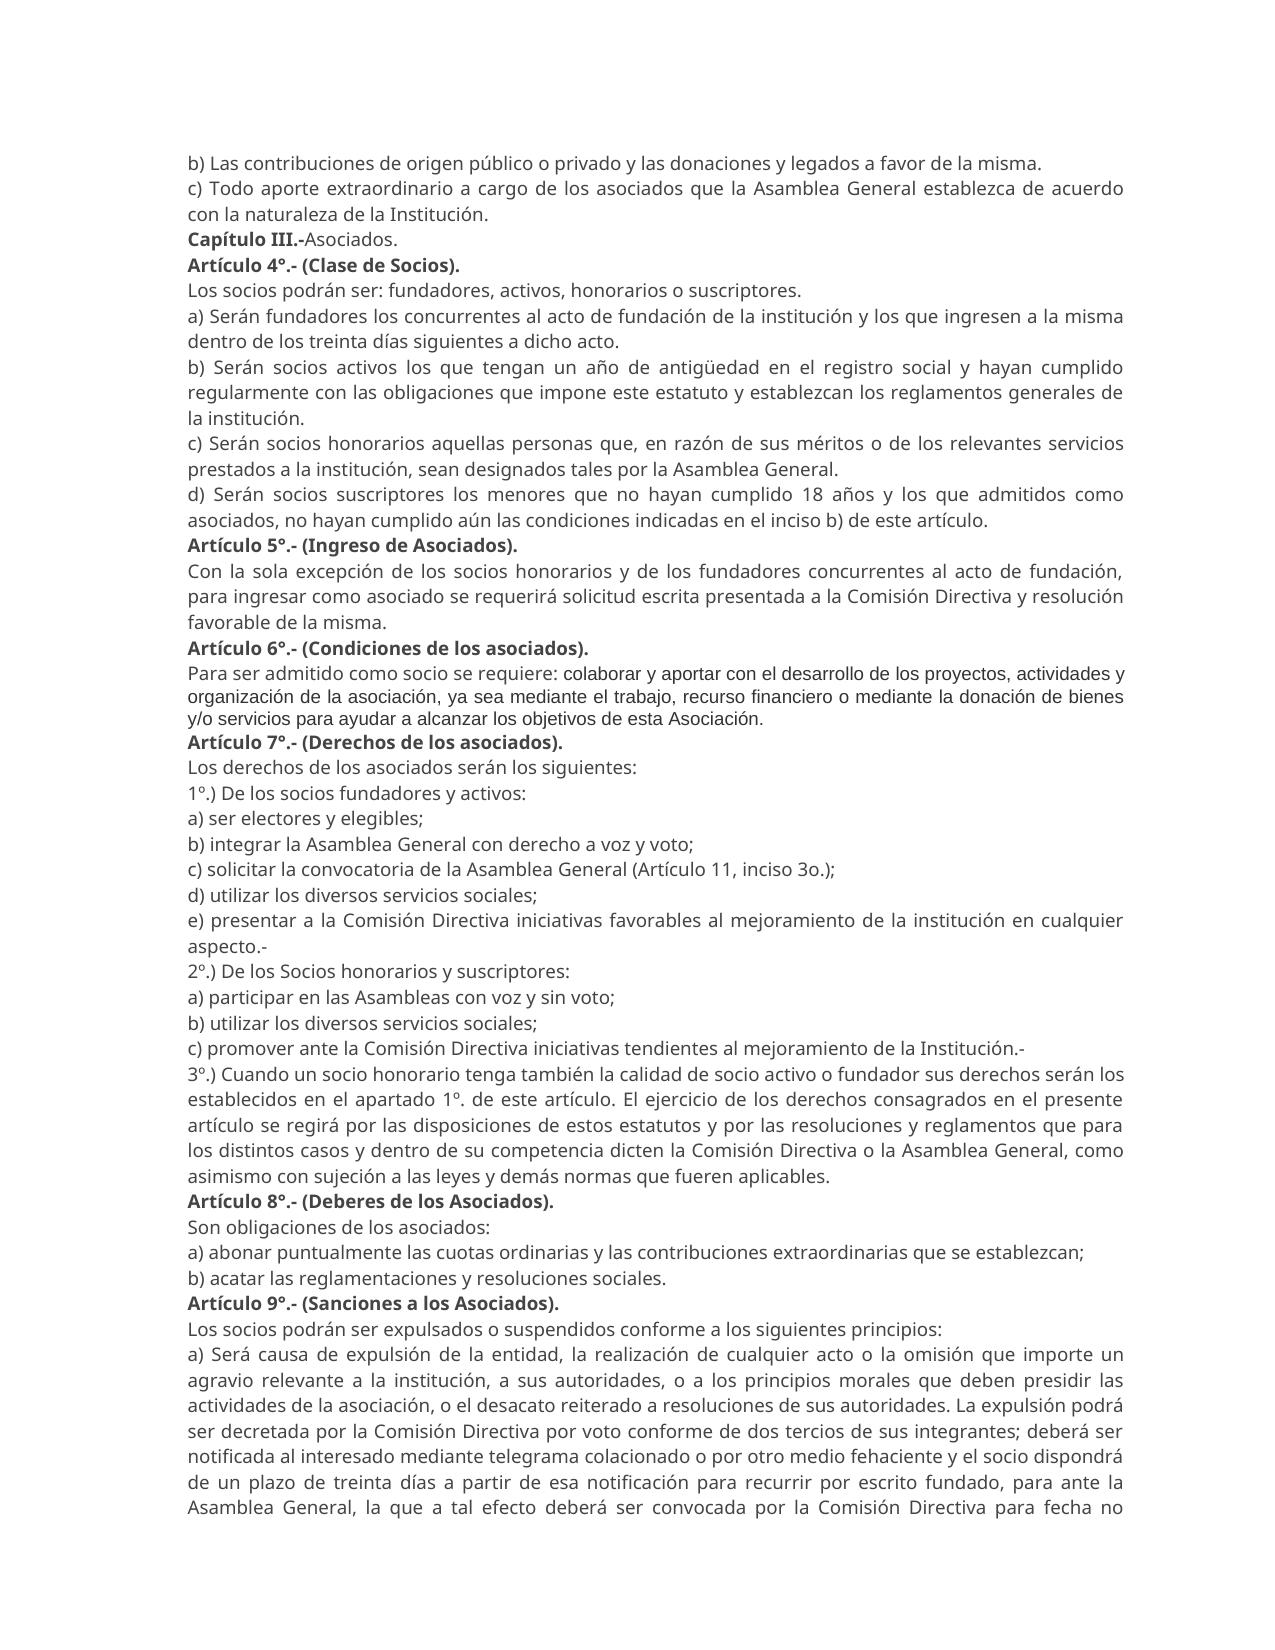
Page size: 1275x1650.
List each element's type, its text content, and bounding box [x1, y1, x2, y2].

text c) Serán socios honorarios aquellas personas que, en razón de sus méritos o de los relevantes servicios prestados a la institución, sean designados tales por la Asamblea General. [187, 431, 1125, 482]
text b) Serán socios activos los que tengan un año de antigüedad en el registro social y hayan cumplido regularmente con las obligaciones que impone este estatuto y establezcan los reglamentos generales de la institución. [187, 354, 1125, 431]
text a) participar en las Asambleas con voz y sin voto; [187, 984, 1125, 1010]
text a) abonar puntualmente las cuotas ordinarias y las contribuciones extraordinarias que se establezcan; [187, 1239, 1125, 1265]
text c) solicitar la convocatoria de la Asamblea General (Artículo 11, inciso 3o.); [187, 857, 1125, 882]
text Los socios podrán ser: fundadores, activos, honorarios o suscriptores. [187, 278, 1125, 303]
text Artículo 5°.- (Ingreso de Asociados). [187, 533, 1125, 558]
text b) integrar la Asamblea General con derecho a voz y voto; [187, 831, 1125, 857]
text Artículo 7°.- (Derechos de los asociados). [187, 729, 1125, 754]
text Artículo 9°.- (Sanciones a los Asociados). [187, 1291, 1125, 1316]
text d) utilizar los diversos servicios sociales; [187, 882, 1125, 908]
text Con la sola excepción de los socios honorarios y de los fundadores concurrentes al acto de fundación, para ingresar como asociado se requerirá solicitud escrita presentada a la Comisión Directiva y resolución favorable de la misma. [187, 558, 1125, 635]
text b) utilizar los diversos servicios sociales; [187, 1010, 1125, 1035]
text Artículo 4°.- (Clase de Socios). [187, 252, 1125, 278]
text a) ser electores y elegibles; [187, 806, 1125, 831]
text Capítulo III.-Asociados. [187, 227, 1125, 252]
text Los socios podrán ser expulsados o suspendidos conforme a los siguientes principios: [187, 1316, 1125, 1342]
text d) Serán socios suscriptores los menores que no hayan cumplido 18 años y los que admitidos como asociados, no hayan cumplido aún las condiciones indicadas en el inciso b) de este artículo. [187, 482, 1125, 533]
text 2º.) De los Socios honorarios y suscriptores: [187, 959, 1125, 984]
text c) promover ante la Comisión Directiva iniciativas tendientes al mejoramiento de la Institución.- [187, 1035, 1125, 1061]
text Para ser admitido como socio se requiere: colaborar y aportar con el desarrollo de los proyectos, actividades y organización de la asociación, ya sea mediante el trabajo, recurso financiero o mediante la donación de bienes y/o servicios para ayudar a alcanzar los objetivos de esta Asociación. [187, 660, 1125, 729]
text a) Serán fundadores los concurrentes al acto de fundación de la institución y los que ingresen a la misma dentro de los treinta días siguientes a dicho acto. [187, 303, 1125, 354]
text Artículo 6°.- (Condiciones de los asociados). [187, 635, 1125, 660]
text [187, 1342, 1125, 1520]
text Artículo 8°.- (Deberes de los Asociados). [187, 1188, 1125, 1214]
text b) acatar las reglamentaciones y resoluciones sociales. [187, 1265, 1125, 1291]
text b) Las contribuciones de origen público o privado y las donaciones y legados a favor de la misma. [187, 150, 1125, 176]
text Los derechos de los asociados serán los siguientes: [187, 754, 1125, 780]
text Son obligaciones de los asociados: [187, 1214, 1125, 1239]
text 1º.) De los socios fundadores y activos: [187, 780, 1125, 806]
text e) presentar a la Comisión Directiva iniciativas favorables al mejoramiento de la institución en cualquier aspecto.- [187, 908, 1125, 959]
text 3º.) Cuando un socio honorario tenga también la calidad de socio activo o fundador sus derechos serán los establecidos en el apartado 1º. de este artículo. El ejercicio de los derechos consagrados en el presente artículo se regirá por las disposiciones de estos estatutos y por las resoluciones y reglamentos que para los distintos casos y dentro de su competencia dicten la Comisión Directiva o la Asamblea General, como asimismo con sujeción a las leyes y demás normas que fueren aplicables. [187, 1061, 1125, 1188]
text c) Todo aporte extraordinario a cargo de los asociados que la Asamblea General establezca de acuerdo con la naturaleza de la Institución. [187, 176, 1125, 227]
